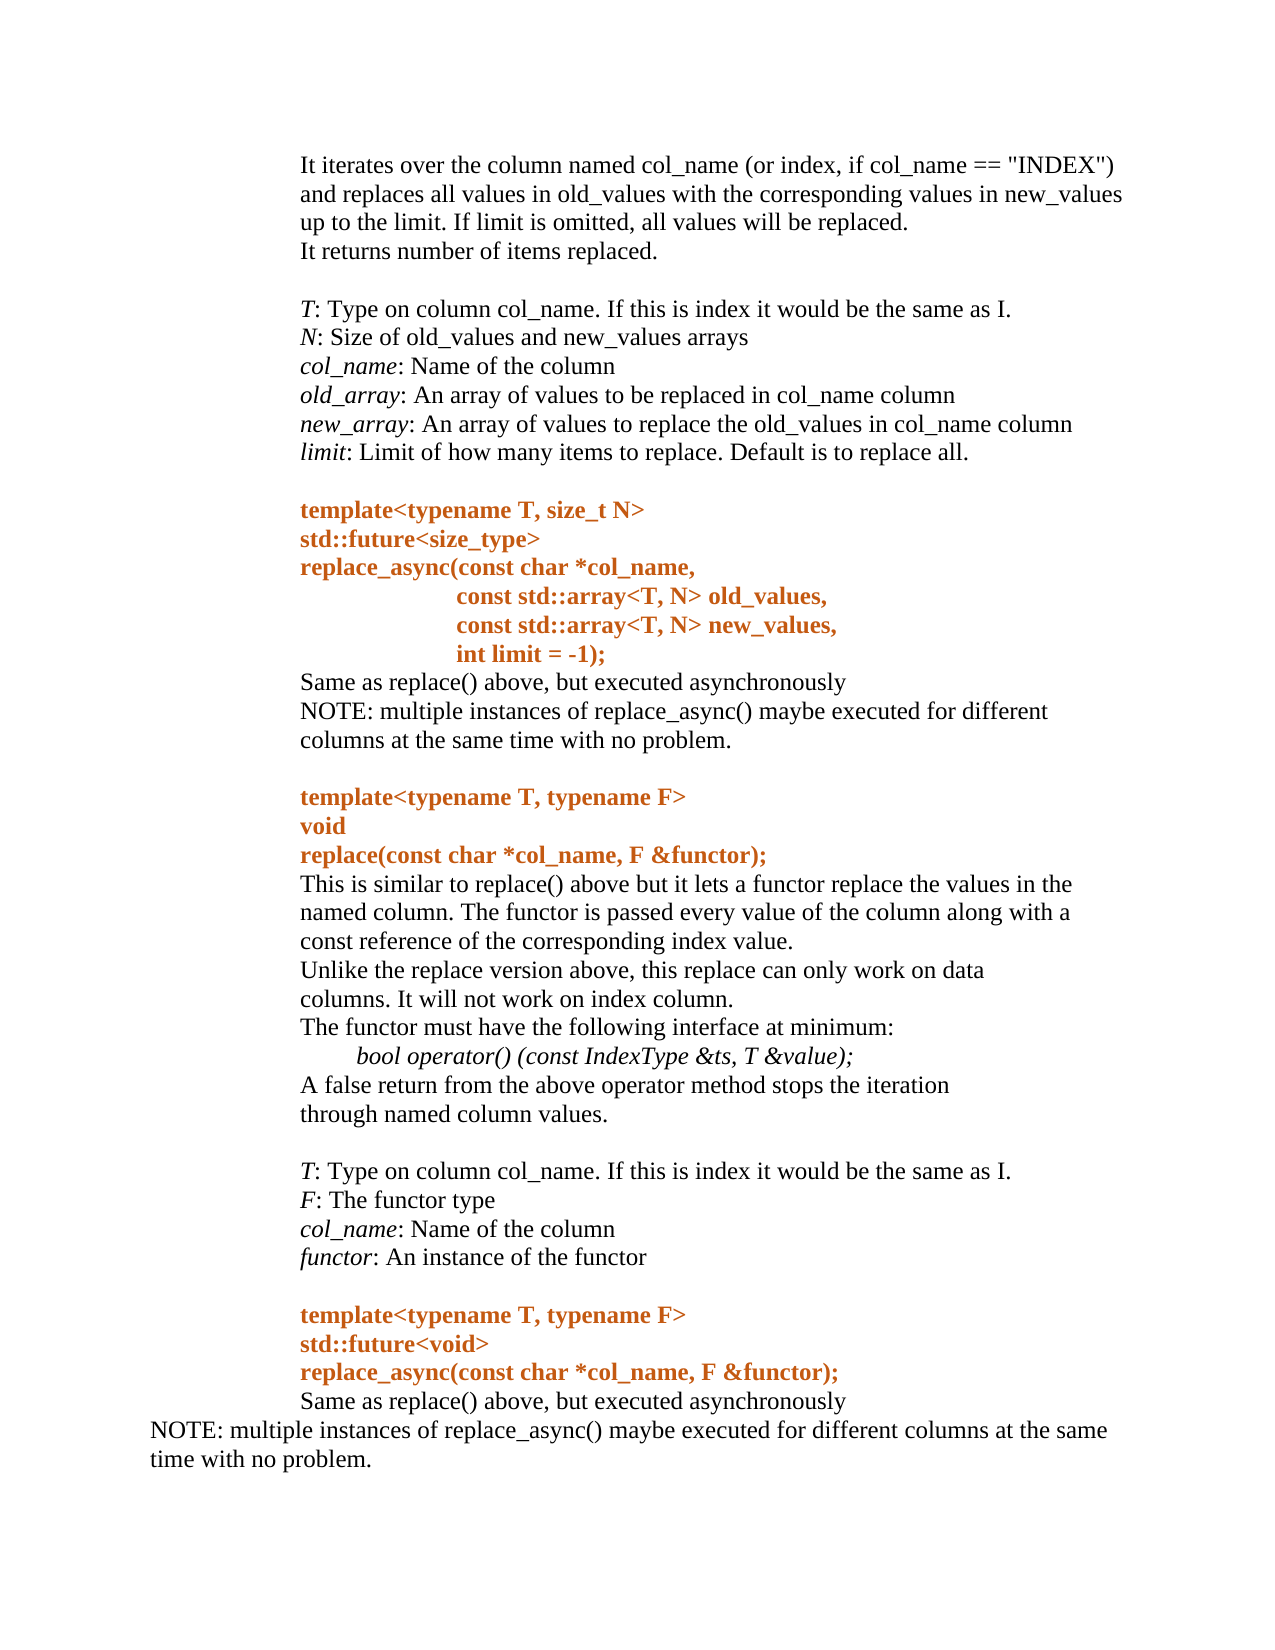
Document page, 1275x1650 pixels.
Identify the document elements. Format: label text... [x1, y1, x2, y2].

text template<typename T, typename F> [300, 782, 1125, 811]
text T: Type on column col_name. If this is index it would be the same as I. [300, 294, 1125, 322]
text const std::array<T, N> old_values, [300, 581, 1125, 610]
text col_name: Name of the column [300, 351, 1125, 380]
text template<typename T, size_t N> [300, 495, 1125, 524]
text limit: Limit of how many items to replace. Default is to replace all. [300, 437, 1125, 466]
text Same as replace() above, but executed asynchronously [300, 667, 1125, 696]
text template<typename T, typename F> [300, 1300, 1125, 1329]
text T: Type on column col_name. If this is index it would be the same as I. [300, 1156, 1125, 1185]
text A false return from the above operator method stops the iteration [300, 1070, 1125, 1099]
text It returns number of items replaced. [300, 236, 1125, 265]
text old_array: An array of values to be replaced in col_name column [300, 380, 1125, 409]
text bool operator() (const IndexType &ts, T &value); [300, 1041, 1125, 1070]
text new_array: An array of values to replace the old_values in col_name column [300, 409, 1125, 437]
text F: The functor type [300, 1185, 1125, 1214]
text functor: An instance of the functor [300, 1242, 1125, 1271]
text replace(const char *col_name, F &functor); [300, 840, 1125, 869]
text std::future<size_type> [300, 524, 1125, 552]
text It iterates over the column named col_name (or index, if col_name == "INDEX") and replaces all values in old_values with the corresponding values in new_values up to the limit. If limit is omitted, all values will be replaced. [300, 150, 1125, 236]
text Unlike the replace version above, this replace can only work on data [300, 955, 1125, 984]
text int limit = -1); [300, 639, 1125, 667]
text columns. It will not work on index column. [300, 984, 1125, 1012]
text std::future<void> [300, 1329, 1125, 1357]
text void [300, 811, 1125, 840]
text col_name: Name of the column [300, 1214, 1125, 1242]
text replace_async(const char *col_name, [300, 552, 1125, 581]
text This is similar to replace() above but it lets a functor replace the values in the named column. The functor is passed every value of the column along with a const reference of the corresponding index value. [300, 869, 1125, 955]
text NOTE: multiple instances of replace_async() maybe executed for different columns at the same time with no problem. [150, 1415, 1125, 1472]
text replace_async(const char *col_name, F &functor); [300, 1357, 1125, 1386]
text The functor must have the following interface at minimum: [300, 1012, 1125, 1041]
text Same as replace() above, but executed asynchronously [300, 1386, 1125, 1415]
text N: Size of old_values and new_values arrays [300, 322, 1125, 351]
text through named column values. [300, 1099, 1125, 1127]
text const std::array<T, N> new_values, [300, 610, 1125, 639]
text NOTE: multiple instances of replace_async() maybe executed for different columns at the same time with no problem. [300, 696, 1125, 754]
